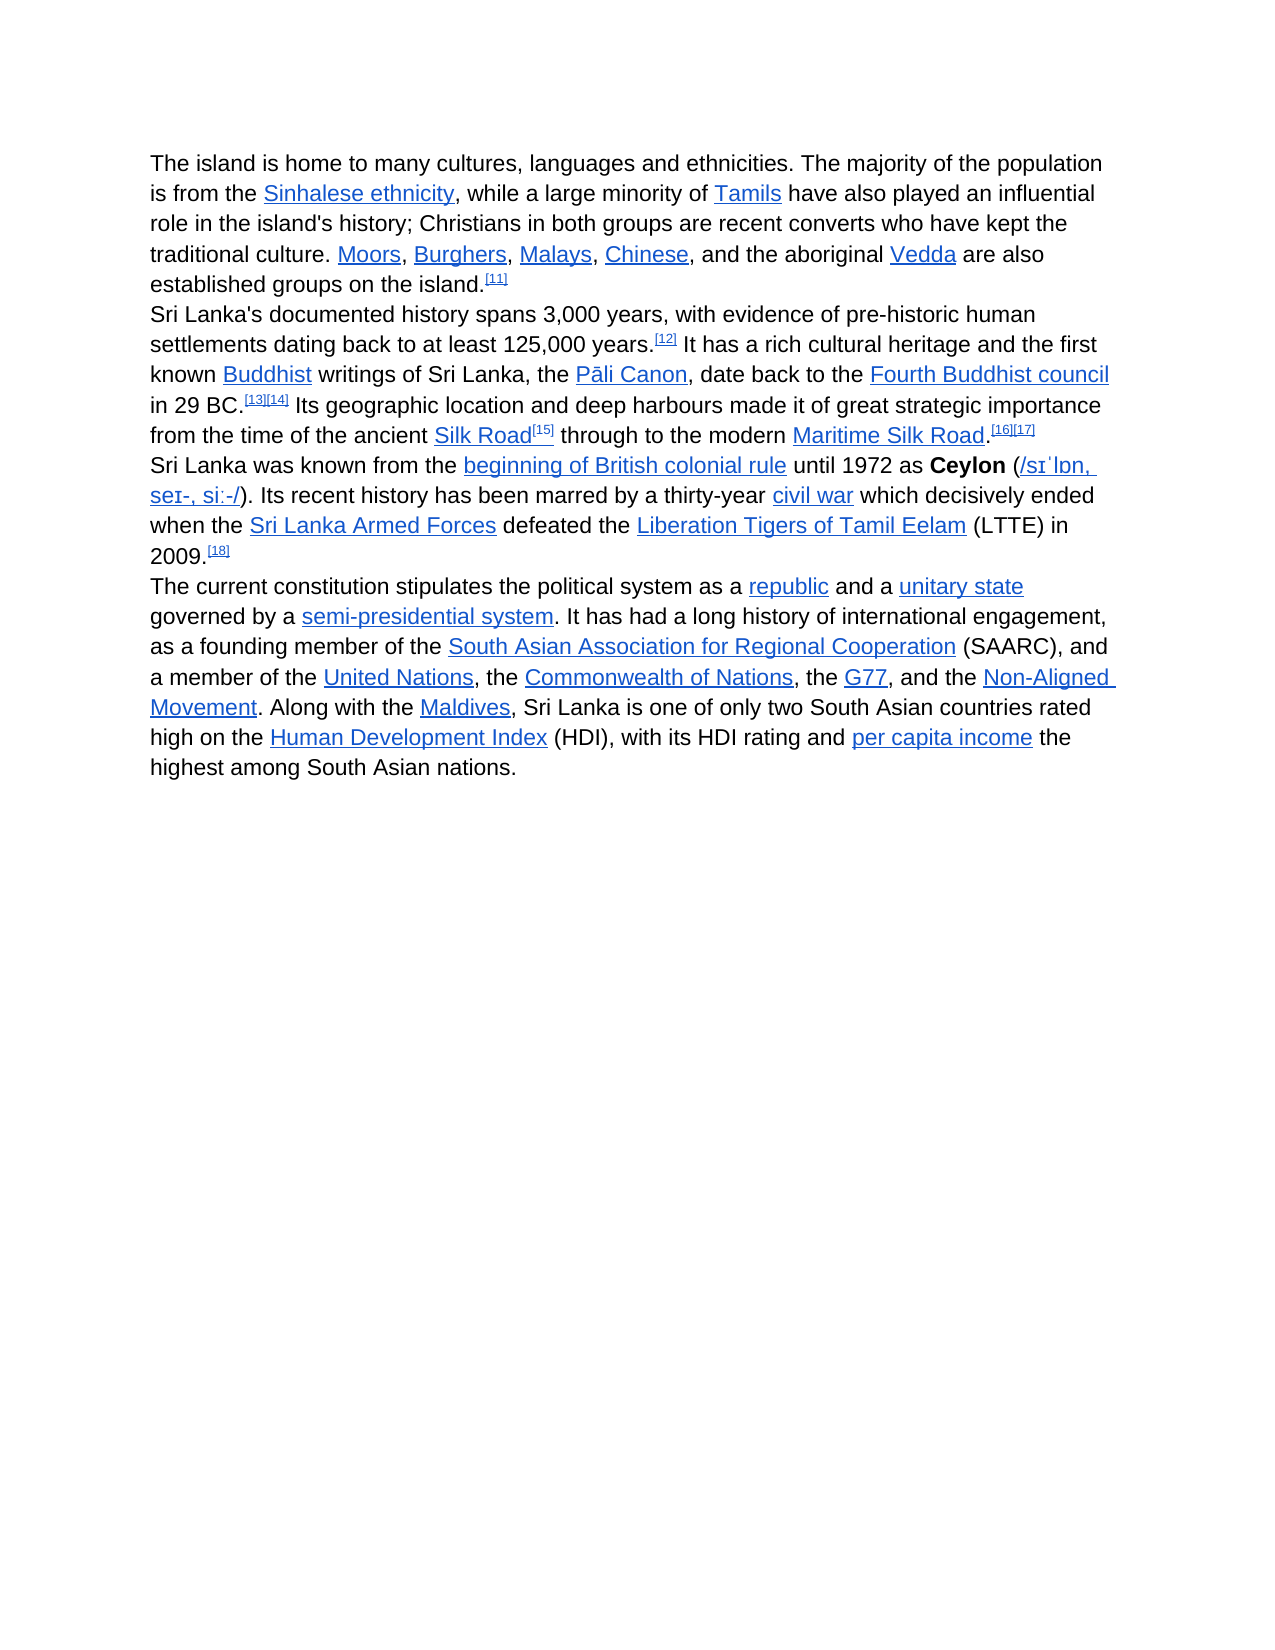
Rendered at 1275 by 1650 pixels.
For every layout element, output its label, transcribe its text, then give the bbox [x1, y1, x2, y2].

text Sri Lanka's documented history spans 3,000 years, with evidence of pre-historic human settlements dating back to at least 125,000 years.[12] It has a rich cultural heritage and the first known Buddhist writings of Sri Lanka, the Pāli Canon, date back to the Fourth Buddhist council in 29 BC.[13][14] Its geographic location and deep harbours made it of great strategic importance from the time of the ancient Silk Road[15] through to the modern Maritime Silk Road.[16][17] [150, 301, 1125, 448]
text The current constitution stipulates the political system as a republic and a unitary state governed by a semi-presidential system. It has had a long history of international engagement, as a founding member of the South Asian Association for Regional Cooperation (SAARC), and a member of the United Nations, the Commonwealth of Nations, the G77, and the Non-Aligned Movement. Along with the Maldives, Sri Lanka is one of only two South Asian countries rated high on the Human Development Index (HDI), with its HDI rating and per capita income the highest among South Asian nations. [150, 573, 1125, 781]
text The island is home to many cultures, languages and ethnicities. The majority of the population is from the Sinhalese ethnicity, while a large minority of Tamils have also played an influential role in the island's history; Christians in both groups are recent converts who have kept the traditional culture. Moors, Burghers, Malays, Chinese, and the aboriginal Vedda are also established groups on the island.[11] [150, 150, 1125, 297]
text Sri Lanka was known from the beginning of British colonial rule until 1972 as Ceylon (/sɪˈlɒn, seɪ-, siː-/). Its recent history has been marred by a thirty-year civil war which decisively ended when the Sri Lanka Armed Forces defeated the Liberation Tigers of Tamil Eelam (LTTE) in 2009.[18] [150, 452, 1125, 569]
